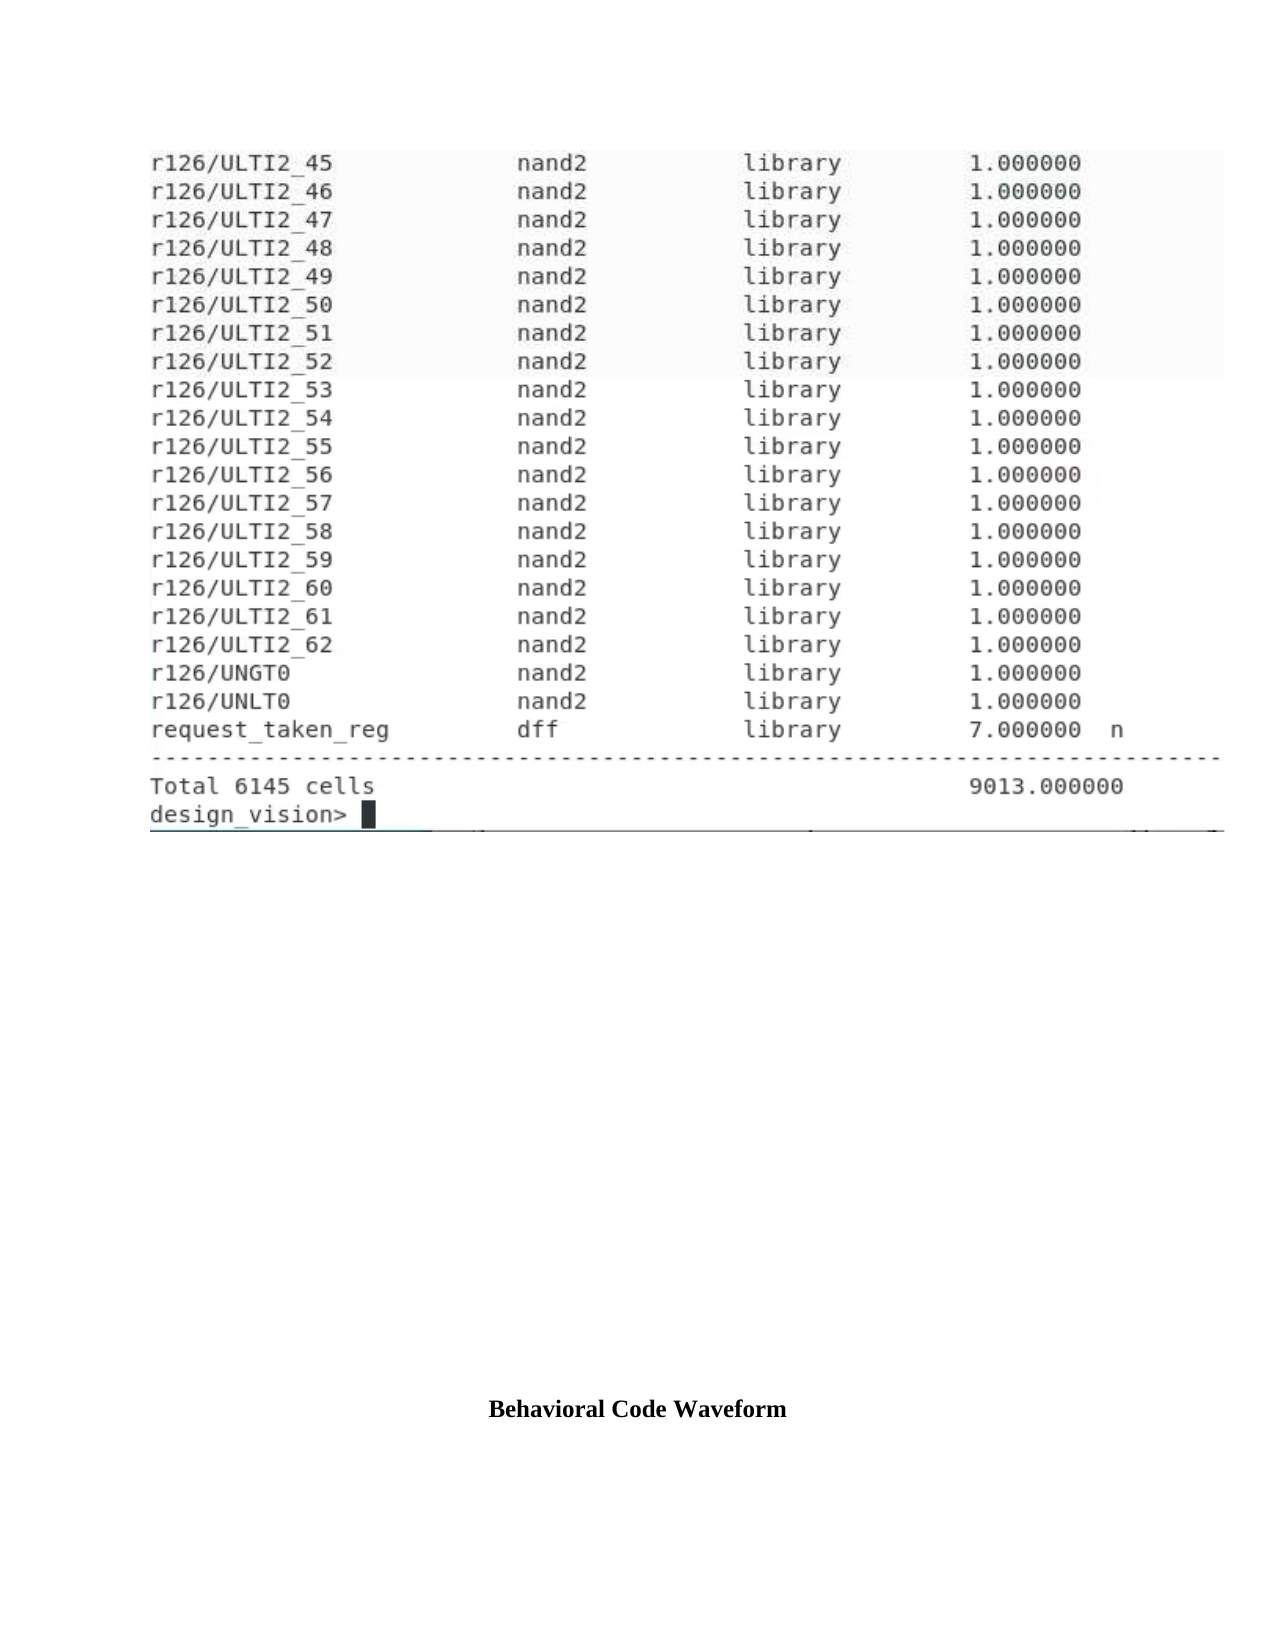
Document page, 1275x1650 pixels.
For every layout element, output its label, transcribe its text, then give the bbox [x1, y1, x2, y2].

text Behavioral Code Waveform [150, 1394, 1125, 1423]
picture [150, 150, 1225, 832]
